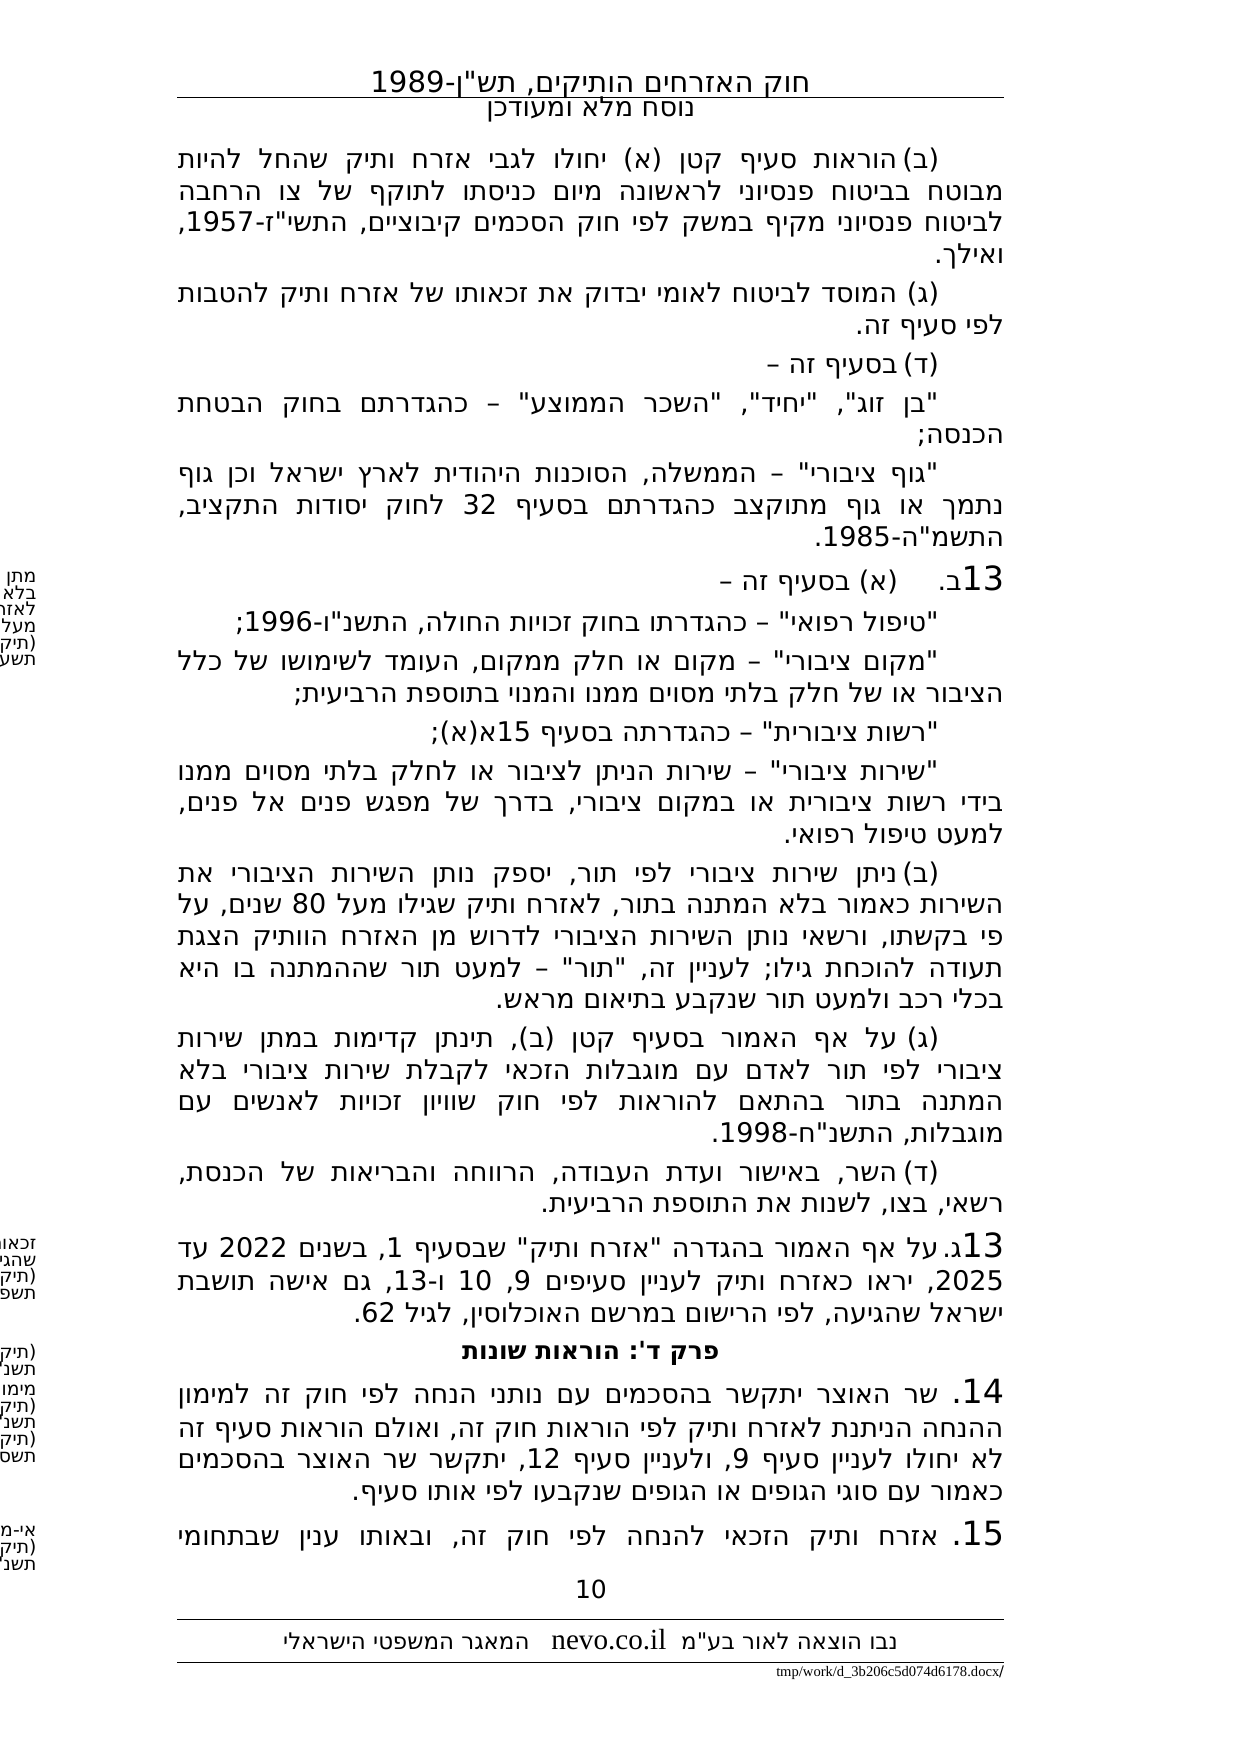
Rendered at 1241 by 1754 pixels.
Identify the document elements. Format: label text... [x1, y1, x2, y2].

text "בן זוג", "יחיד", "השכר הממוצע" – כהגדרתם בחוק הבטחת הכנסה; [177, 387, 1004, 450]
text "טיפול רפואי" – כהגדרתו בחוק זכויות החולה, התשנ"ו-1996; [177, 606, 1004, 638]
text (ד) בסעיף זה – [177, 348, 1004, 379]
text 13ב. (א) בסעיף זה – [177, 560, 1004, 599]
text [177, 1514, 1004, 1553]
text 13ג. על אף האמור בהגדרה "אזרח ותיק" שבסעיף 1, בשנים 2022 עד 2025, יראו כאזרח ותיק לעניין סעיפים 9, 10 ו-13, גם אישה תושבת ישראל שהגיעה, לפי הרישום במרשם האוכלוסין, לגיל 62. [177, 1227, 1004, 1329]
text "מקום ציבורי" – מקום או חלק ממקום, העומד לשימושו של כלל הציבור או של חלק בלתי מסוים ממנו והמנוי בתוספת הרביעית; [177, 645, 1004, 708]
text פרק ד': הוראות שונות [177, 1336, 1004, 1366]
text "שירות ציבורי" – שירות הניתן לציבור או לחלק בלתי מסוים ממנו בידי רשות ציבורית או במקום ציבורי, בדרך של מפגש פנים אל פנים, למעט טיפול רפואי. [177, 755, 1004, 850]
text "גוף ציבורי" – הממשלה, הסוכנות היהודית לארץ ישראל וכן גוף נתמך או גוף מתוקצב כהגדרתם בסעיף 32 לחוק יסודות התקציב, התשמ"ה-1985. [177, 458, 1004, 552]
text "רשות ציבורית" – כהגדרתה בסעיף 15א(א); [177, 716, 1004, 747]
text (ב) הוראות סעיף קטן (א) יחולו לגבי אזרח ותיק שהחל להיות מבוטח בביטוח פנסיוני לראשונה מיום כניסתו לתוקף של צו הרחבה לביטוח פנסיוני מקיף במשק לפי חוק הסכמים קיבוציים, התשי"ז-1957, ואילך. [177, 144, 1004, 270]
text (ג) המוסד לביטוח לאומי יבדוק את זכאותו של אזרח ותיק להטבות לפי סעיף זה. [177, 277, 1004, 341]
text (ד) השר, באישור ועדת העבודה, הרווחה והבריאות של הכנסת, רשאי, בצו, לשנות את התוספת הרביעית. [177, 1156, 1004, 1219]
text (ב) ניתן שירות ציבורי לפי תור, יספק נותן השירות הציבורי את השירות כאמור בלא המתנה בתור, לאזרח ותיק שגילו מעל 80 שנים, על פי בקשתו, ורשאי נותן השירות הציבורי לדרוש מן האזרח הוותיק הצגת תעודה להוכחת גילו; לעניין זה, "תור" – למעט תור שההמתנה בו היא בכלי רכב ולמעט תור שנקבע בתיאום מראש. [177, 857, 1004, 1015]
text (ג) על אף האמור בסעיף קטן (ב), תינתן קדימות במתן שירות ציבורי לפי תור לאדם עם מוגבלות הזכאי לקבלת שירות ציבורי בלא המתנה בתור בהתאם להוראות לפי חוק שוויון זכויות לאנשים עם מוגבלות, התשנ"ח-1998. [177, 1022, 1004, 1149]
text 14. שר האוצר יתקשר בהסכמים עם נותני הנחה לפי חוק זה למימון ההנחה הניתנת לאזרח ותיק לפי הוראות חוק זה, ואולם הוראות סעיף זה לא יחולו לעניין סעיף 9, ולעניין סעיף 12, יתקשר שר האוצר בהסכמים כאמור עם סוגי הגופים או הגופים שנקבעו לפי אותו סעיף. [177, 1373, 1004, 1507]
